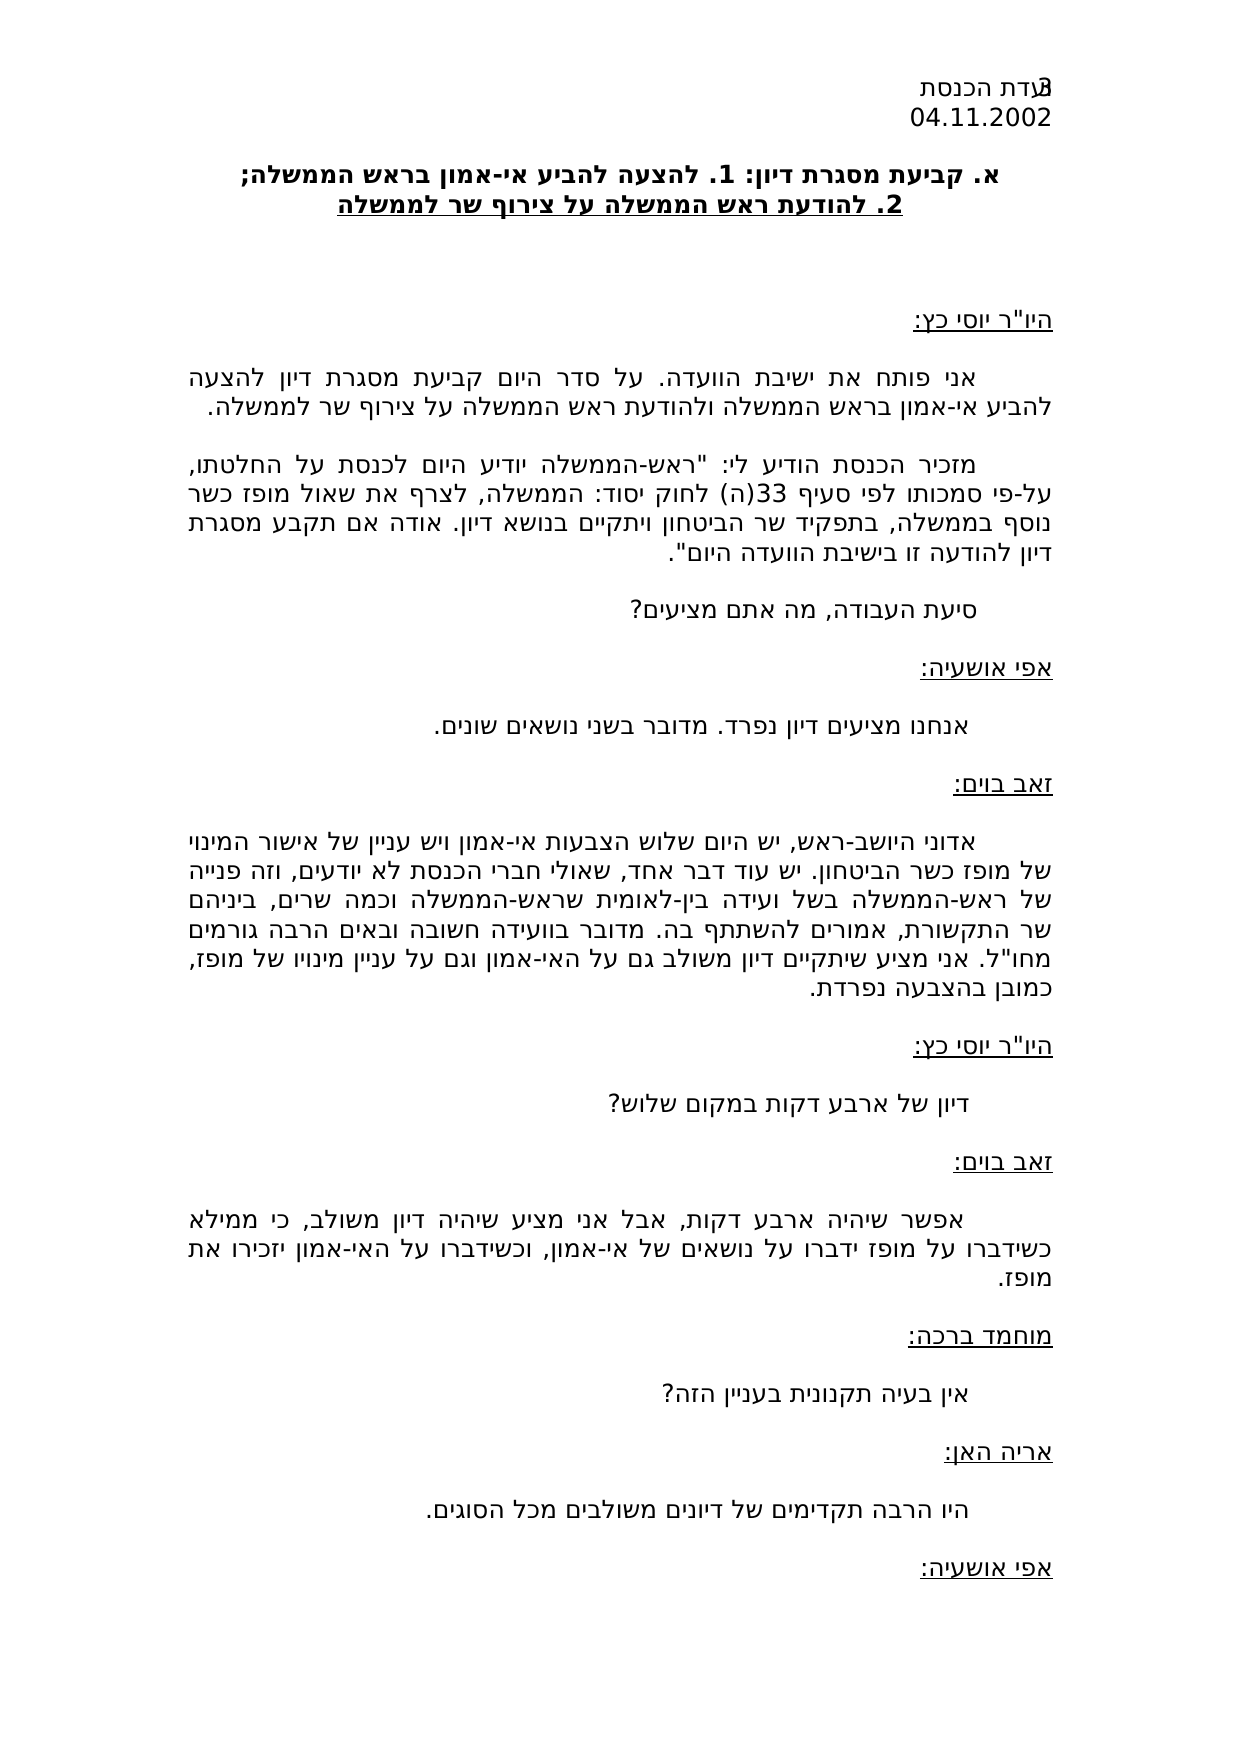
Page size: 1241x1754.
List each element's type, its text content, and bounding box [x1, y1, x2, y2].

text אין בעיה תקנונית בעניין הזה? [187, 1379, 1053, 1408]
text היו הרבה תקדימים של דיונים משולבים מכל הסוגים. [187, 1495, 1053, 1524]
text אני פותח את ישיבת הוועדה. על סדר היום קביעת מסגרת דיון להצעה להביע אי-אמון בראש הממשלה ולהודעת ראש הממשלה על צירוף שר לממשלה. [187, 363, 1053, 421]
text אפי אושעיה: [187, 653, 1053, 683]
text זאב בוים: [187, 1147, 1053, 1176]
text אריה האן: [187, 1437, 1053, 1466]
text זאב בוים: [187, 769, 1053, 798]
text מזכיר הכנסת הודיע לי: "ראש-הממשלה יודיע היום לכנסת על החלטתו, על-פי סמכותו לפי סעיף 33(ה) לחוק יסוד: הממשלה, לצרף את שאול מופז כשר נוסף בממשלה, בתפקיד שר הביטחון ויתקיים בנושא דיון. אודה אם תקבע מסגרת דיון להודעה זו בישיבת הוועדה היום". [187, 450, 1053, 567]
text מוחמד ברכה: [187, 1321, 1053, 1350]
text סיעת העבודה, מה אתם מציעים? [187, 596, 1053, 625]
text אדוני היושב-ראש, יש היום שלוש הצבעות אי-אמון ויש עניין של אישור המינוי של מופז כשר הביטחון. יש עוד דבר אחד, שאולי חברי הכנסת לא יודעים, וזה פנייה של ראש-הממשלה בשל ועידה בין-לאומית שראש-הממשלה וכמה שרים, ביניהם שר התקשורת, אמורים להשתתף בה. מדובר בוועידה חשובה ובאים הרבה גורמים מחו"ל. אני מציע שיתקיים דיון משולב גם על האי-אמון וגם על עניין מינויו של מופז, כמובן בהצבעה נפרדת. [187, 827, 1053, 1002]
text אפי אושעיה: [187, 1553, 1053, 1582]
text דיון של ארבע דקות במקום שלוש? [187, 1089, 1053, 1118]
text היו"ר יוסי כץ: [187, 1031, 1053, 1060]
text אנחנו מציעים דיון נפרד. מדובר בשני נושאים שונים. [187, 711, 1053, 741]
text 2. להודעת ראש הממשלה על צירוף שר לממשלה [187, 190, 1053, 219]
text היו"ר יוסי כץ: [187, 305, 1053, 334]
text אפשר שיהיה ארבע דקות, אבל אני מציע שיהיה דיון משולב, כי ממילא כשידברו על מופז ידברו על נושאים של אי-אמון, וכשידברו על האי-אמון יזכירו את מופז. [187, 1205, 1053, 1292]
text א. קביעת מסגרת דיון: 1. להצעה להביע אי-אמון בראש הממשלה; [187, 161, 1053, 190]
